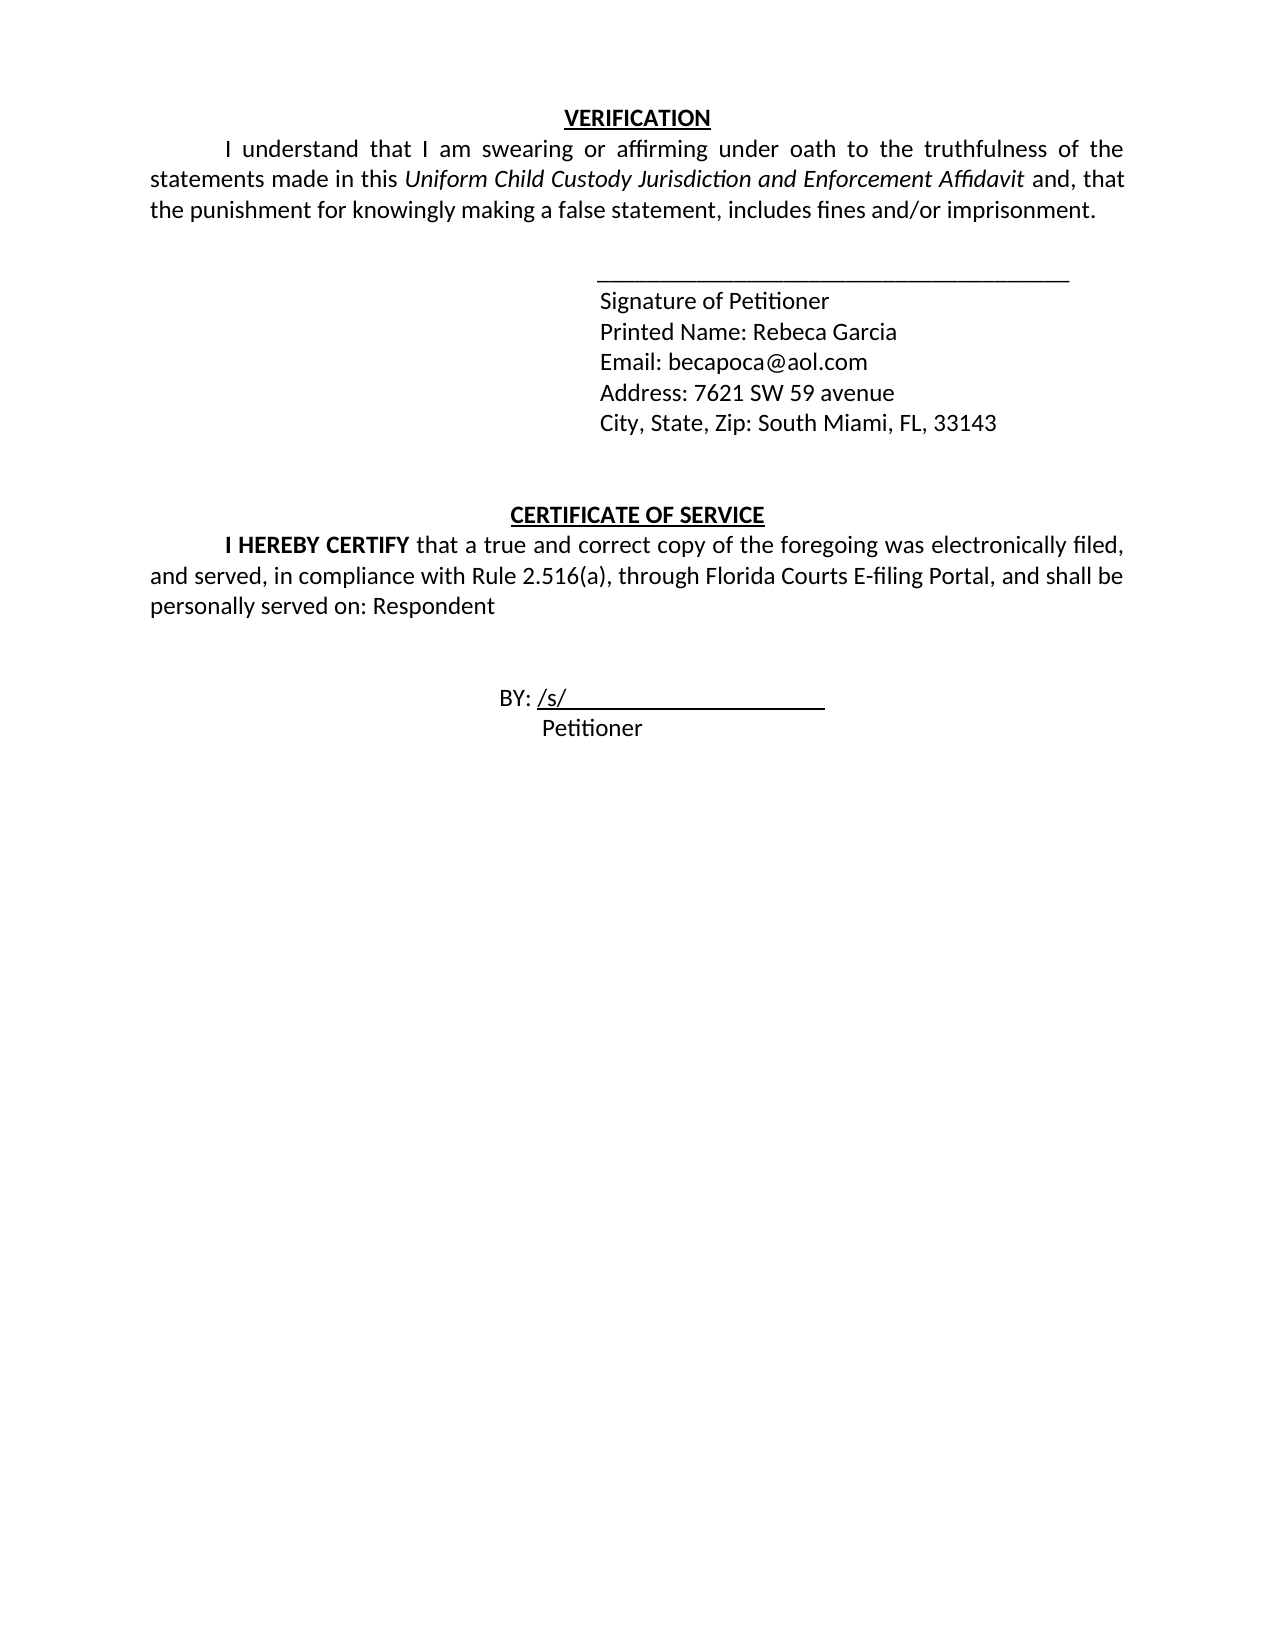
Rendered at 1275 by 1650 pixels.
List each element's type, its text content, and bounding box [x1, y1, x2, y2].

list (pet)______________________________________ [150, 255, 1125, 285]
list Printed Name: Rebeca Garcia [150, 316, 1125, 346]
text VERIFICATION [150, 102, 1125, 133]
list I understand that I am swearing or affirming under oath to the truthfulness of the statements made in this Uniform Child Custody Jurisdiction and Enforcement Affidavit and, that the punishment for knowingly making a false statement, includes fines and/or imprisonment. [150, 133, 1125, 224]
text CERTIFICATE OF SERVICE [150, 499, 1125, 529]
text (pet)BY: /s/ [375, 682, 1125, 713]
list City, State, Zip: South Miami, FL, 33143 [150, 407, 1125, 438]
list Address: 7621 SW 59 avenue [150, 377, 1125, 407]
list Email: becapoca@aol.com [150, 346, 1125, 377]
text Petitioner [450, 713, 1125, 743]
text I HEREBY CERTIFY that a true and correct copy of the foregoing was electronically filed, and served, in compliance with Rule 2.516(a), through Florida Courts E-filing Portal, and shall be personally served on: Respondent [150, 529, 1125, 621]
list Signature of Petitioner [150, 285, 1125, 316]
